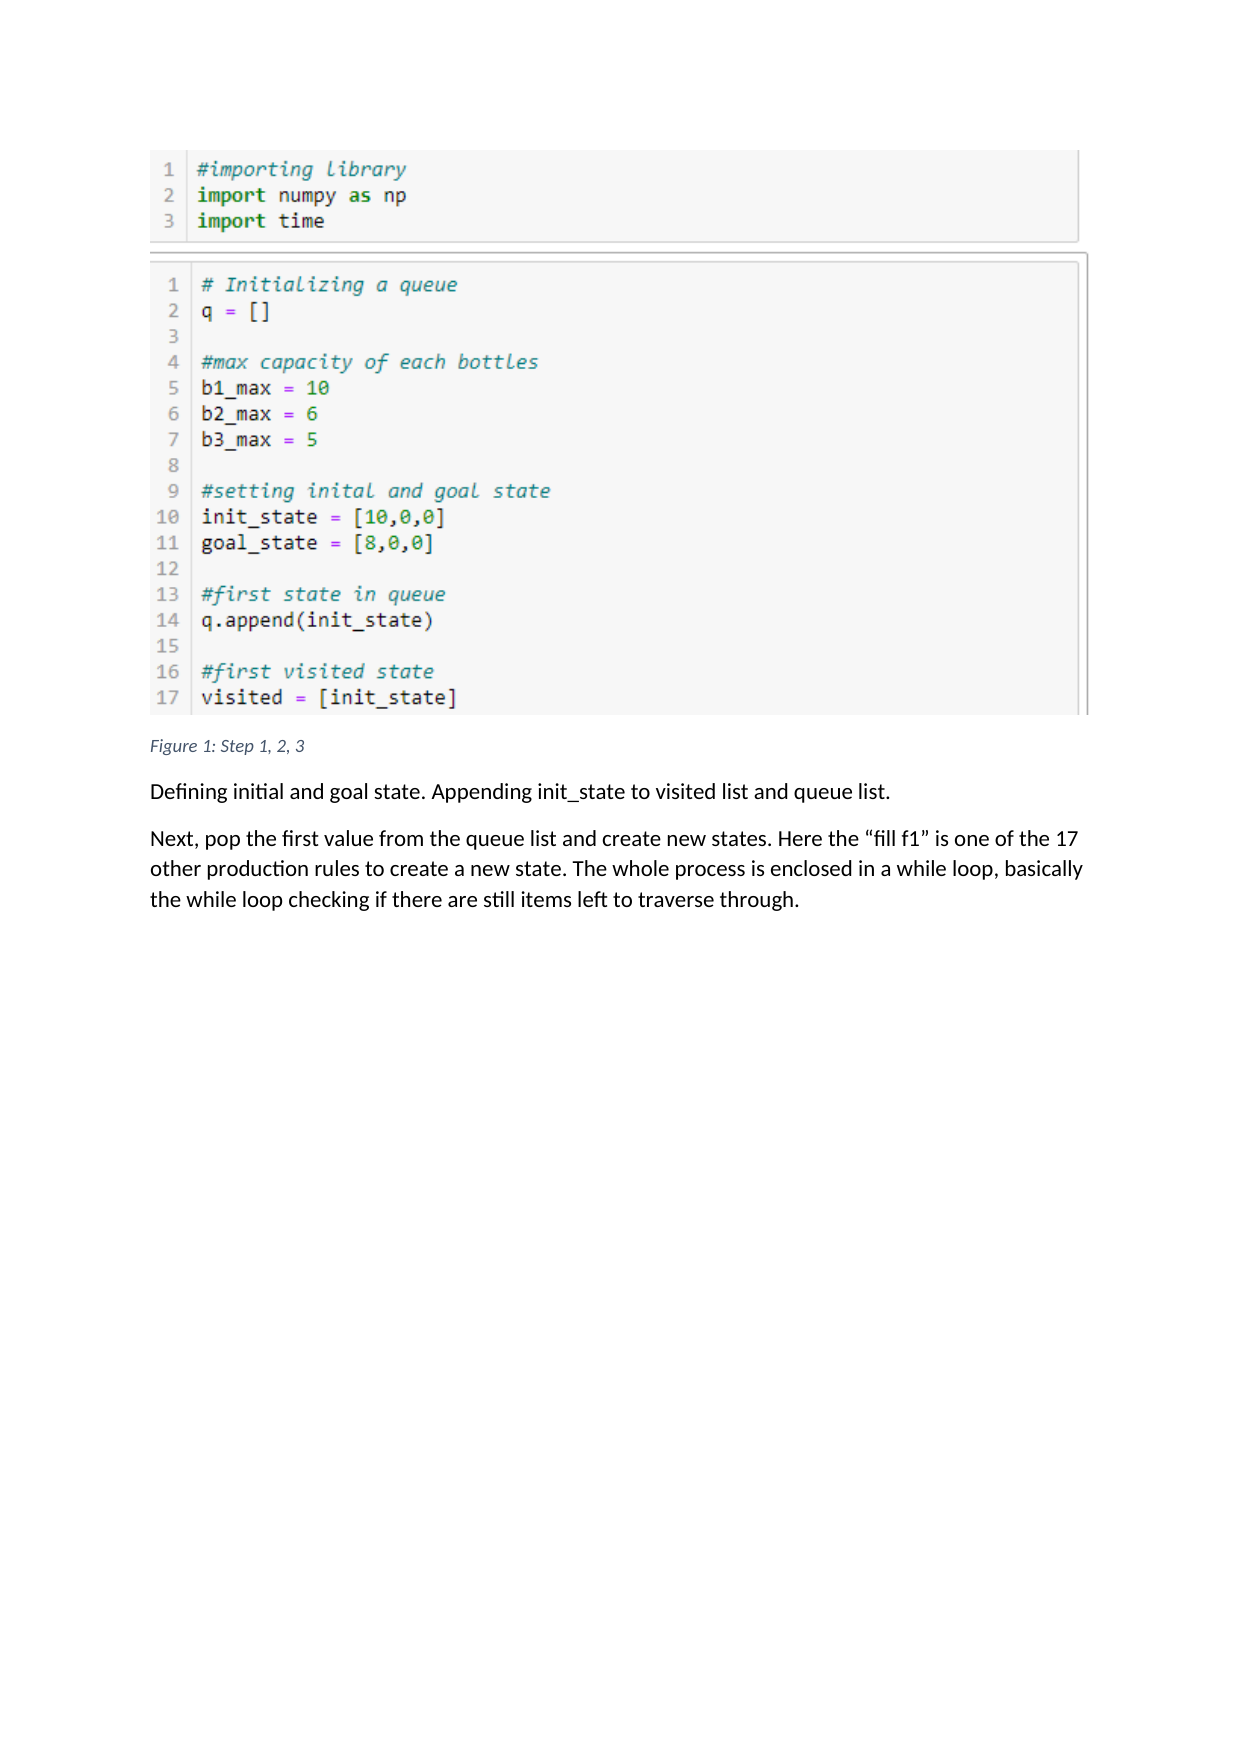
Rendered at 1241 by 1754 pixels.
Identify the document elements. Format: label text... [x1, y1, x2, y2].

text Defining initial and goal state. Appending init_state to visited list and queue list. [150, 777, 1090, 806]
text Next, pop the first value from the queue list and create new states. Here the “fill f1” is one of the 17 other production rules to create a new state. The whole process is enclosed in a while loop, basically the while loop checking if there are still items left to traverse through. [150, 824, 1090, 913]
picture [150, 150, 1090, 715]
